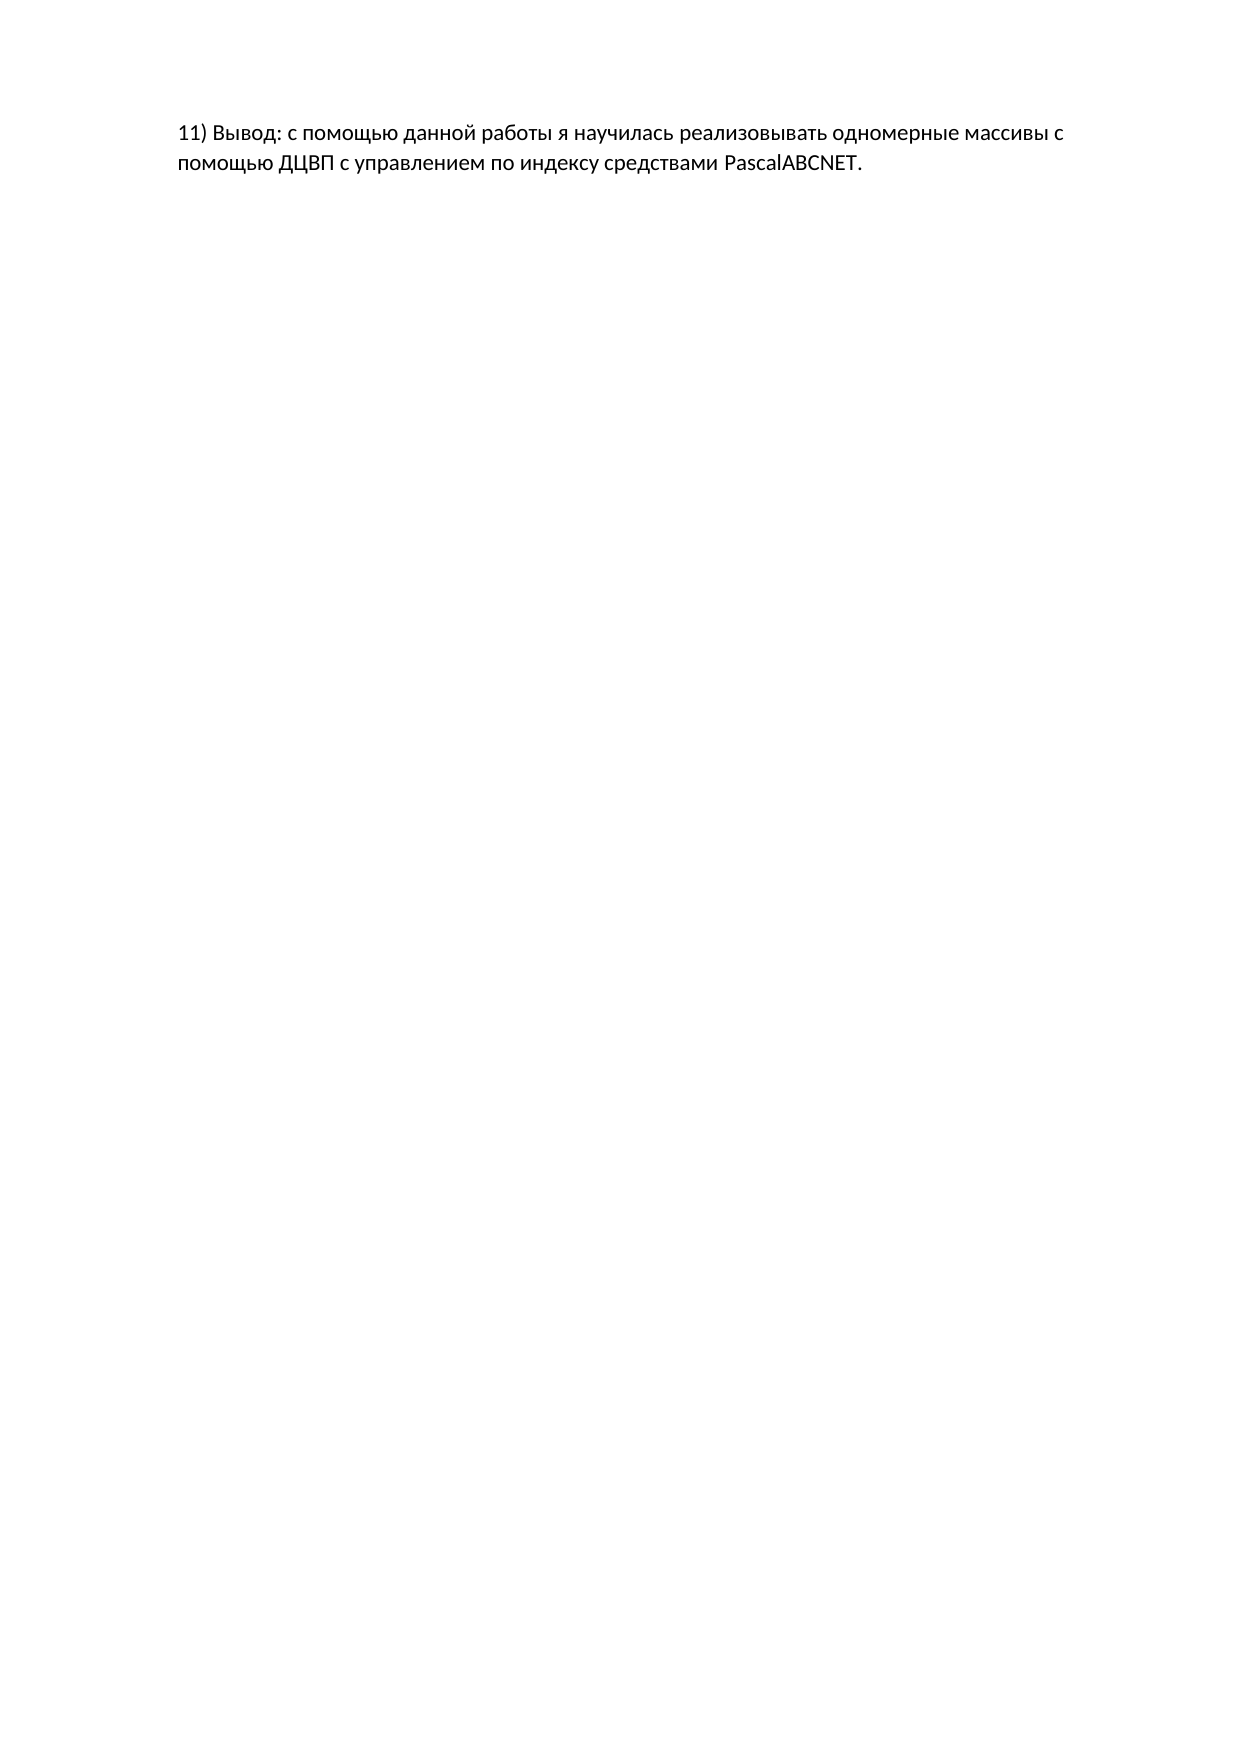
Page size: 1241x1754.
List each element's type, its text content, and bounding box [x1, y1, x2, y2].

text 11) Вывод: с помощью данной работы я научилась реализовывать одномерные массивы с помощью ДЦВП с управлением по индексу средствами PascalABCNET. [177, 118, 1152, 176]
